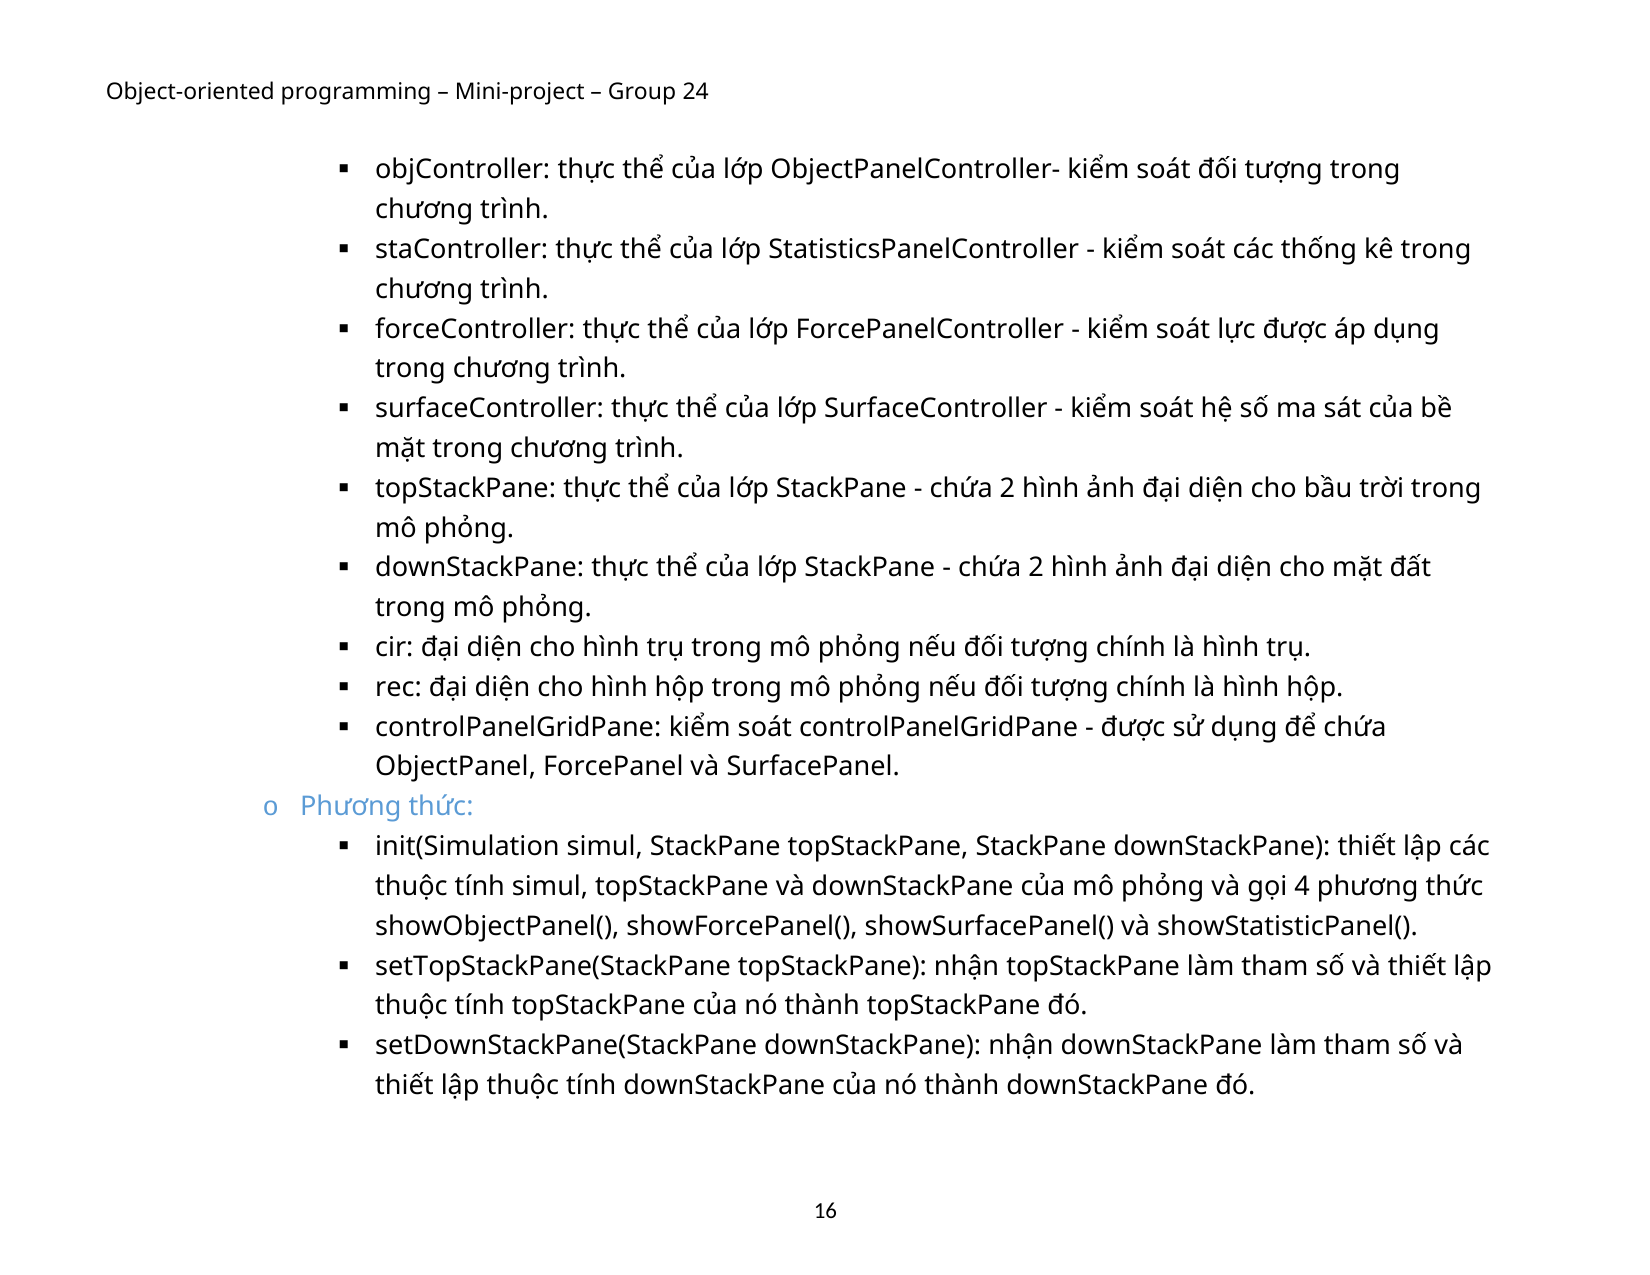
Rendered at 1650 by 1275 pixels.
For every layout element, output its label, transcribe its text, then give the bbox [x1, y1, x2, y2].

list setDownStackPane(StackPane downStackPane): nhận downStackPane làm tham số và thiết lập thuộc tính downStackPane của nó thành downStackPane đó. [337, 1026, 1500, 1102]
list surfaceController: thực thể của lớp SurfaceController - kiểm soát hệ số ma sát của bề mặt trong chương trình. [337, 389, 1500, 465]
list controlPanelGridPane: kiểm soát controlPanelGridPane - được sử dụng để chứa ObjectPanel, ForcePanel và SurfacePanel. [337, 707, 1500, 784]
list setTopStackPane(StackPane topStackPane): nhận topStackPane làm tham số và thiết lập thuộc tính topStackPane của nó thành topStackPane đó. [337, 946, 1500, 1023]
list objController: thực thể của lớp ObjectPanelController- kiểm soát đối tượng trong chương trình. [337, 150, 1500, 227]
list init(Simulation simul, StackPane topStackPane, StackPane downStackPane): thiết lập các thuộc tính simul, topStackPane và downStackPane của mô phỏng và gọi 4 phương thức showObjectPanel(), showForcePanel(), showSurfacePanel() và showStatisticPanel(). [337, 827, 1500, 943]
list rec: đại diện cho hình hộp trong mô phỏng nếu đối tượng chính là hình hộp. [337, 667, 1500, 704]
list staController: thực thể của lớp StatisticsPanelController - kiểm soát các thống kê trong chương trình. [337, 229, 1500, 306]
list topStackPane: thực thể của lớp StackPane - chứa 2 hình ảnh đại diện cho bầu trời trong mô phỏng. [337, 468, 1500, 545]
list downStackPane: thực thể của lớp StackPane - chứa 2 hình ảnh đại diện cho mặt đất trong mô phỏng. [337, 548, 1500, 624]
list cir: đại diện cho hình trụ trong mô phỏng nếu đối tượng chính là hình trụ. [337, 627, 1500, 664]
list Phương thức: [262, 787, 1500, 824]
list forceController: thực thể của lớp ForcePanelController - kiểm soát lực được áp dụng trong chương trình. [337, 309, 1500, 386]
